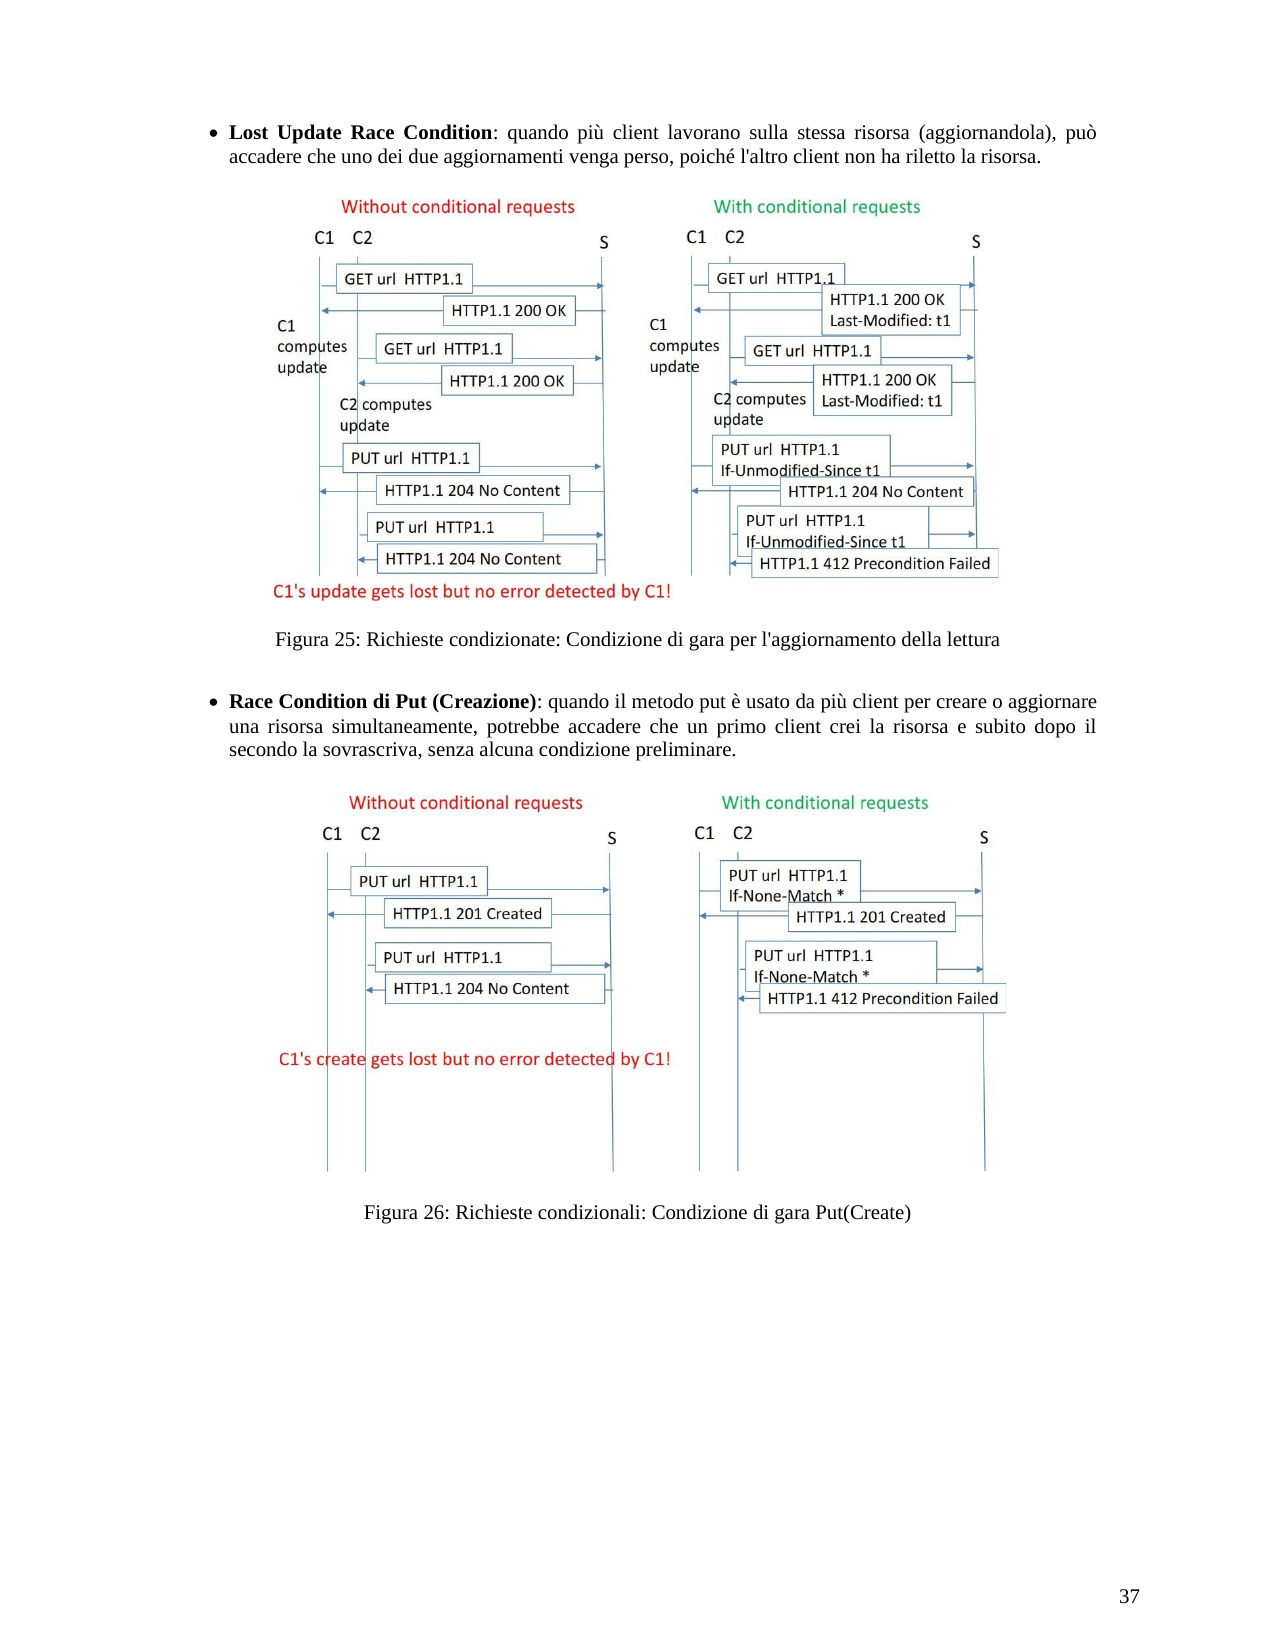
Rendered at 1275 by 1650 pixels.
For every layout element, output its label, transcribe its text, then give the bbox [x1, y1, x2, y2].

picture [273, 198, 999, 601]
text Figura 26: Richieste condizionali: Condizione di gara Put(Create) [136, 1200, 1139, 1224]
list Lost Update Race Condition: quando più client lavorano sulla stessa risorsa (aggiornandola), può accadere che uno dei due aggiornamenti venga perso, poiché l'altro client non ha riletto la risorsa. [208, 119, 1098, 168]
picture [279, 794, 1007, 1172]
text Figura 25: Richieste condizionate: Condizione di gara per l'aggiornamento della lettura [135, 627, 1139, 651]
list Race Condition di Put (Creazione): quando il metodo put è usato da più client per creare o aggiornare una risorsa simultaneamente, potrebbe accadere che un primo client crei la risorsa e subito dopo il secondo la sovrascriva, senza alcuna condizione preliminare. [208, 689, 1098, 761]
